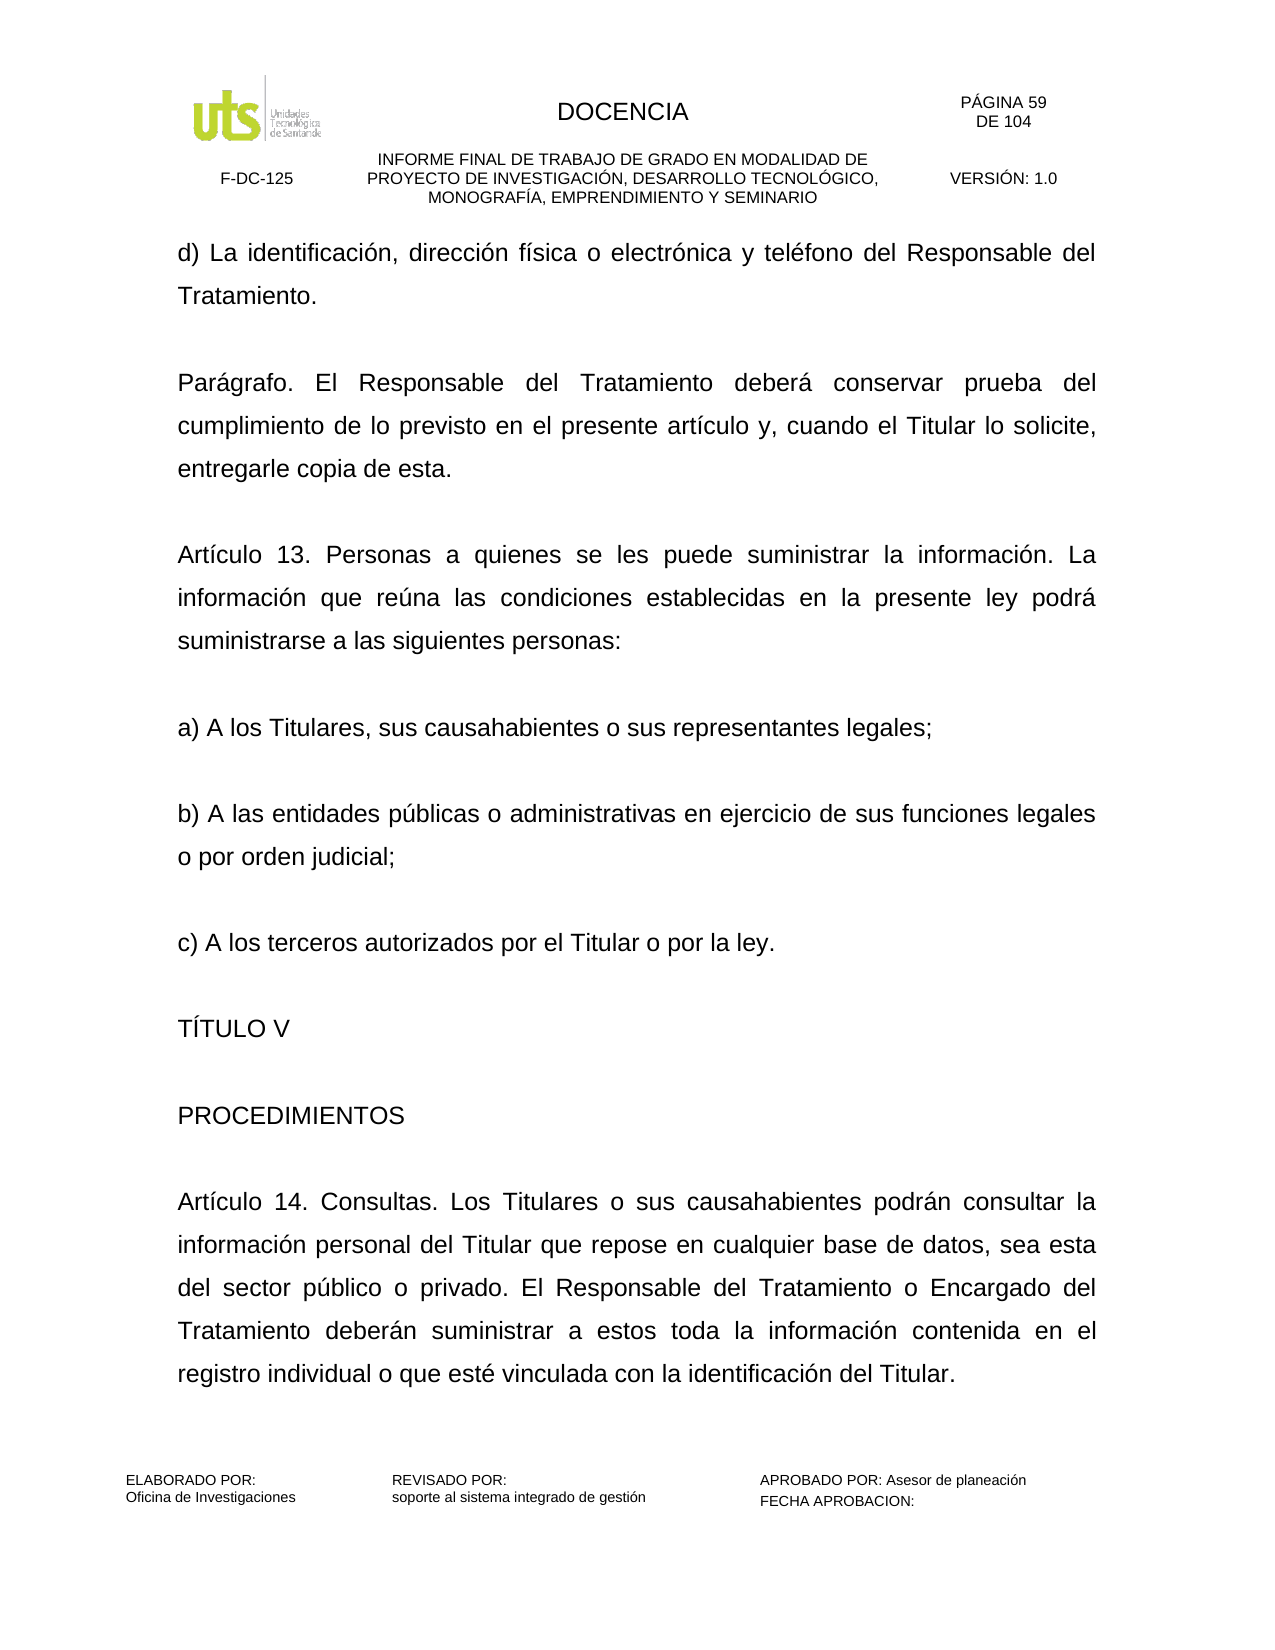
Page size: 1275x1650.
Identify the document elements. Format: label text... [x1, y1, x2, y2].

text b) A las entidades públicas o administrativas en ejercicio de sus funciones legales o por orden judicial; [177, 799, 1098, 871]
text PROCEDIMIENTOS [177, 1101, 1098, 1129]
text TÍTULO V [177, 1014, 1098, 1043]
text Artículo 13. Personas a quienes se les puede suministrar la información. La información que reúna las condiciones establecidas en la presente ley podrá suministrarse a las siguientes personas: [177, 540, 1098, 655]
text c) A los terceros autorizados por el Titular o por la ley. [177, 928, 1098, 957]
picture [192, 75, 321, 149]
text d) La identificación, dirección física o electrónica y teléfono del Responsable del Tratamiento. [177, 238, 1098, 310]
text Parágrafo. El Responsable del Tratamiento deberá conservar prueba del cumplimiento de lo previsto en el presente artículo y, cuando el Titular lo solicite, entregarle copia de esta. [177, 367, 1098, 482]
text Artículo 14. Consultas. Los Titulares o sus causahabientes podrán consultar la información personal del Titular que repose en cualquier base de datos, sea esta del sector público o privado. El Responsable del Tratamiento o Encargado del Tratamiento deberán suministrar a estos toda la información contenida en el registro individual o que esté vinculada con la identificación del Titular. [177, 1187, 1098, 1388]
text a) A los Titulares, sus causahabientes o sus representantes legales; [177, 712, 1098, 741]
